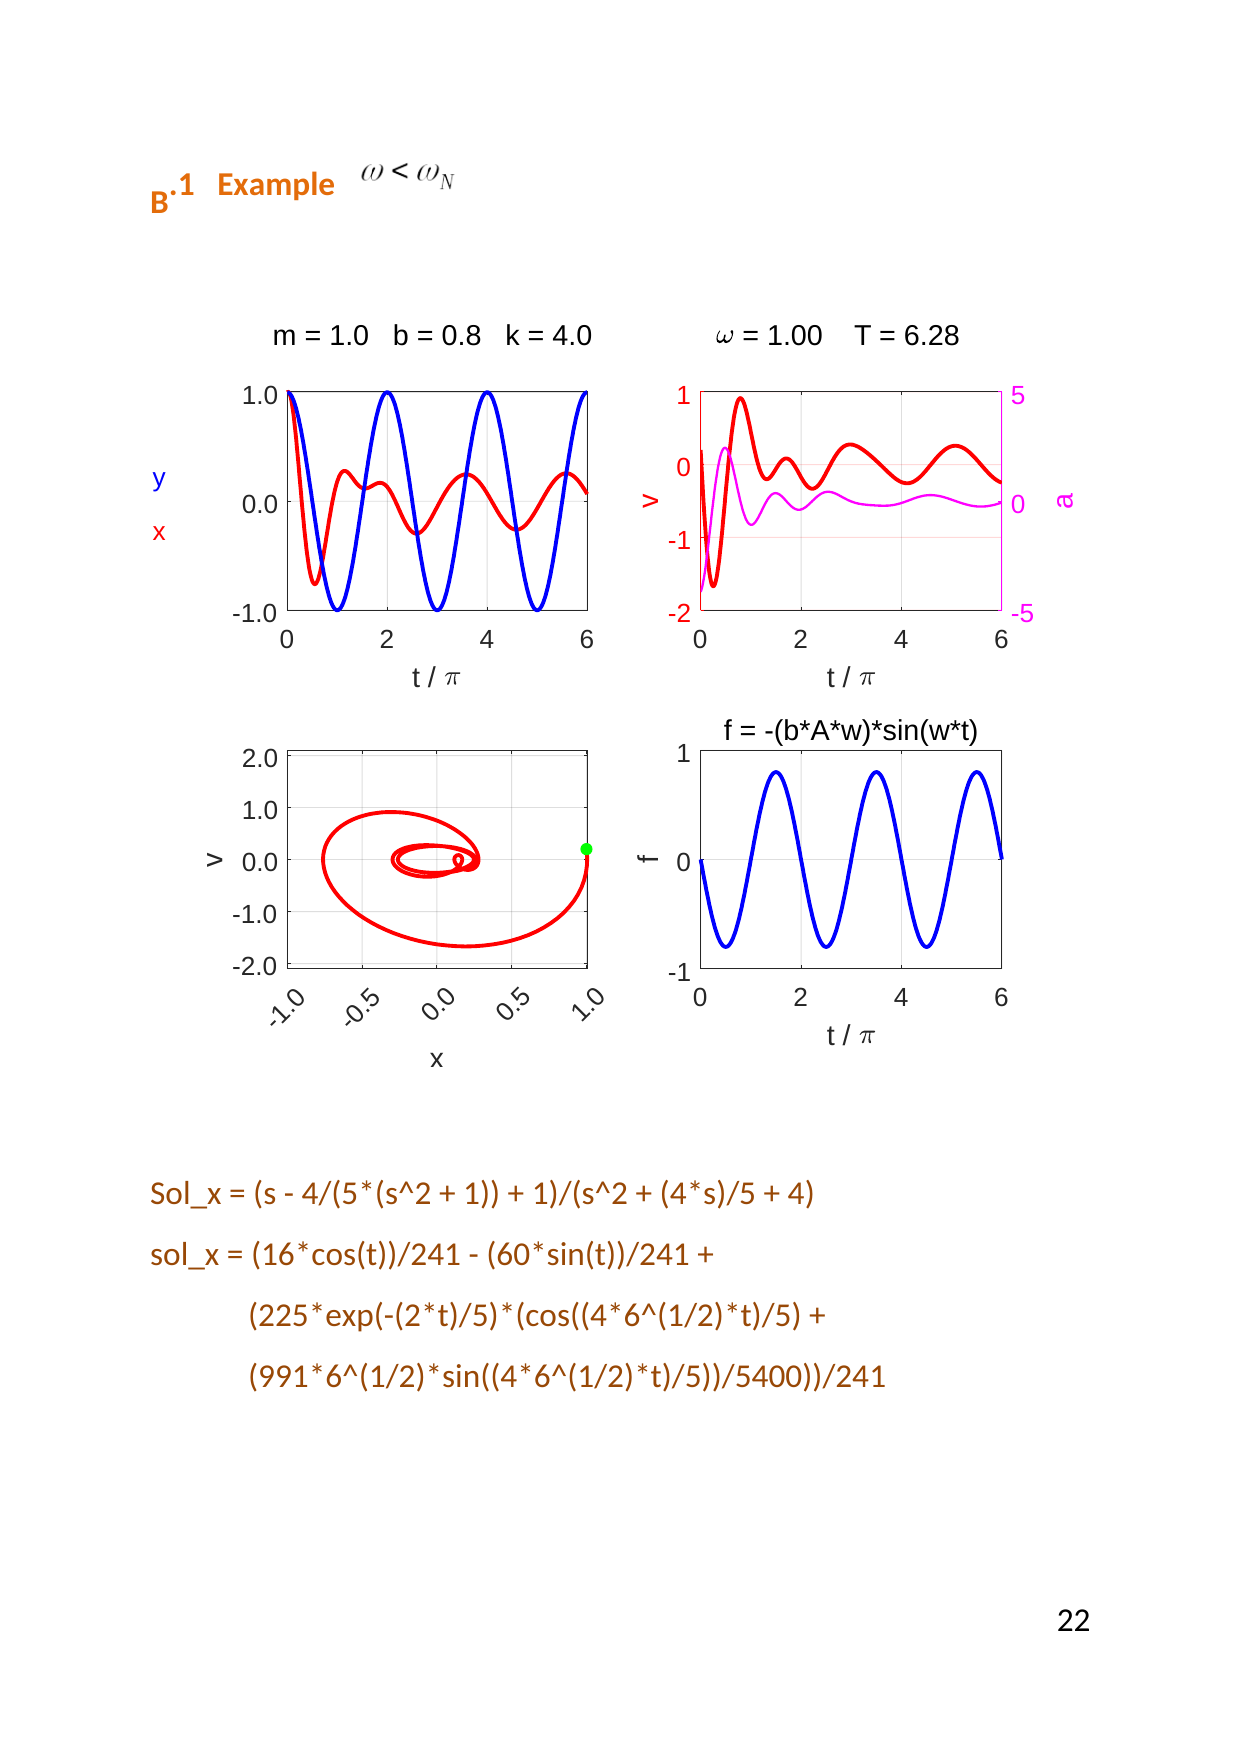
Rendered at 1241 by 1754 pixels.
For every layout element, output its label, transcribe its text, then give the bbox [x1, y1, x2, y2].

text sol_x = (16*cos(t))/241 - (60*sin(t))/241 + [150, 1233, 1090, 1274]
text Sol_x = (s - 4/(5*(s^2 + 1)) + 1)/(s^2 + (4*s)/5 + 4) [150, 1172, 1090, 1213]
text B.1 Example [150, 150, 1090, 222]
text (225*exp(-(2*t)/5)*(cos((4*6^(1/2)*t)/5) + [150, 1294, 1090, 1335]
text (991*6^(1/2)*sin((4*6^(1/2)*t)/5))/5400))/241 [150, 1355, 1090, 1396]
